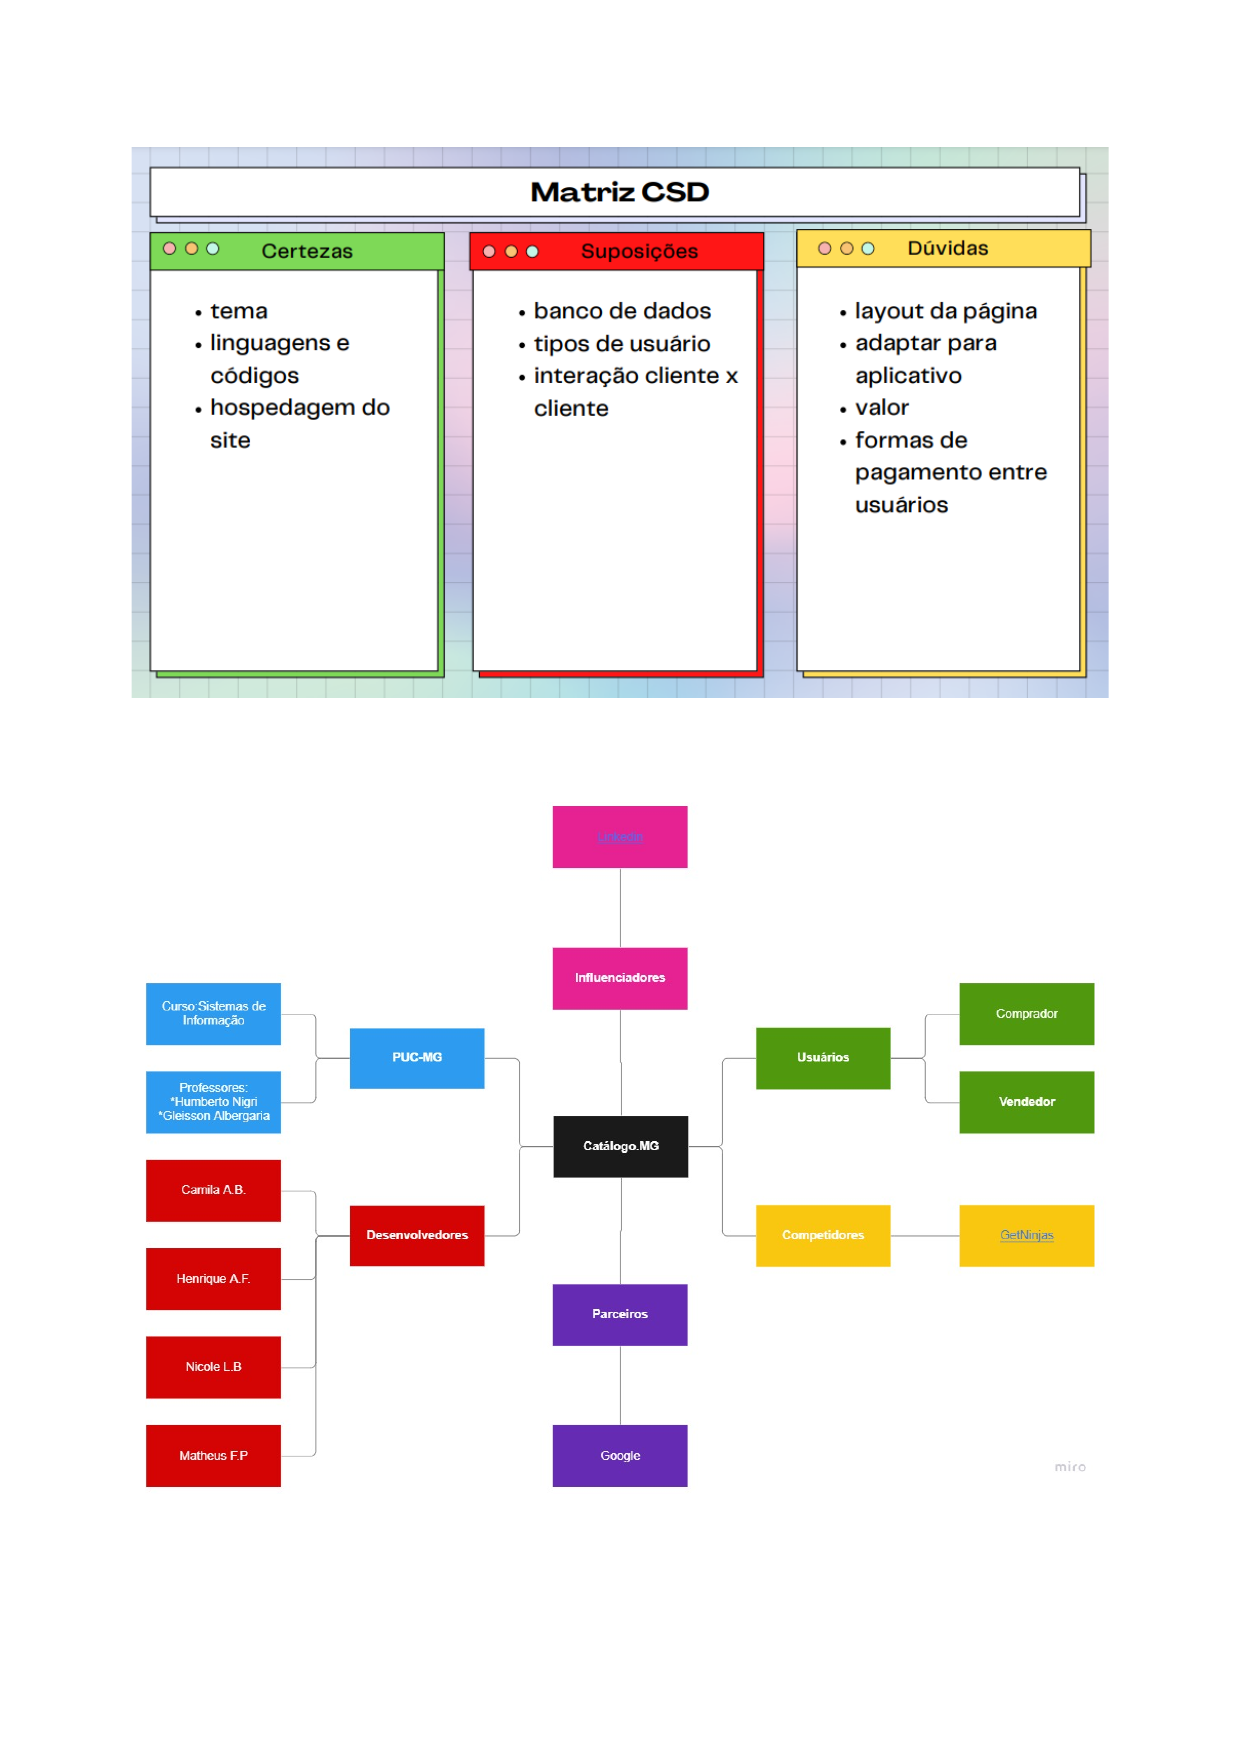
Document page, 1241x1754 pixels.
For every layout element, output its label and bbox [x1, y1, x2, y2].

picture [132, 802, 1108, 1494]
picture [131, 147, 1109, 698]
